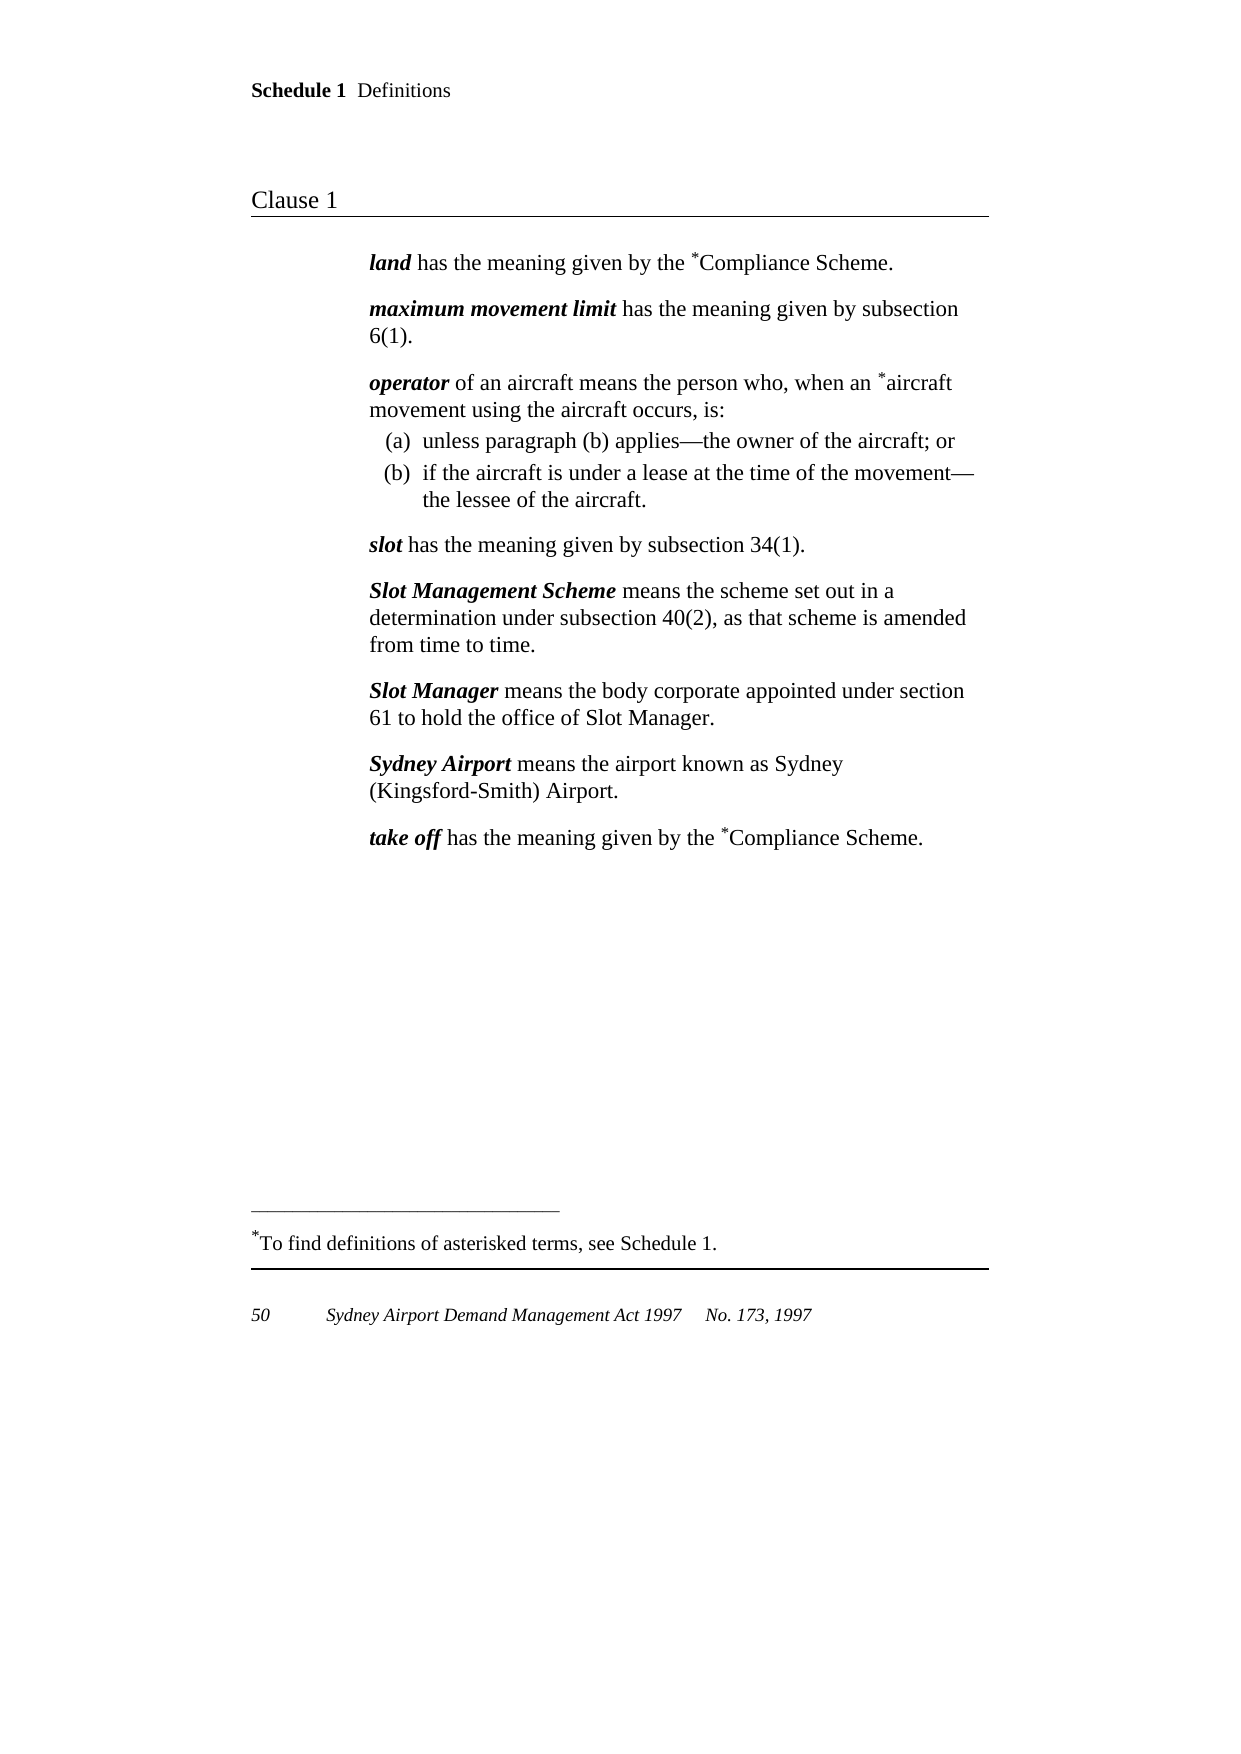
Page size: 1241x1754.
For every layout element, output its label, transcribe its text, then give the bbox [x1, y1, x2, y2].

text Sydney Airport means the airport known as Sydney (Kingsford-Smith) Airport. [369, 749, 989, 804]
text slot has the meaning given by subsection 34(1). [369, 531, 989, 558]
text Slot Management Scheme means the scheme set out in a determination under subsection 40(2), as that scheme is amended from time to time. [369, 577, 989, 658]
text maximum movement limit has the meaning given by subsection 6(1). [369, 294, 989, 349]
text (a) unless paragraph (b) applies—the owner of the aircraft; or [251, 427, 989, 454]
text take off has the meaning given by the *Compliance Scheme. [369, 822, 989, 850]
text operator of an aircraft means the person who, when an *aircraft movement using the aircraft occurs, is: [369, 367, 989, 422]
text (b) if the aircraft is under a lease at the time of the movement—the lessee of the aircraft. [251, 458, 989, 512]
text land has the meaning given by the *Compliance Scheme. [369, 248, 989, 276]
text Slot Manager means the body corporate appointed under section 61 to hold the office of Slot Manager. [369, 677, 989, 731]
